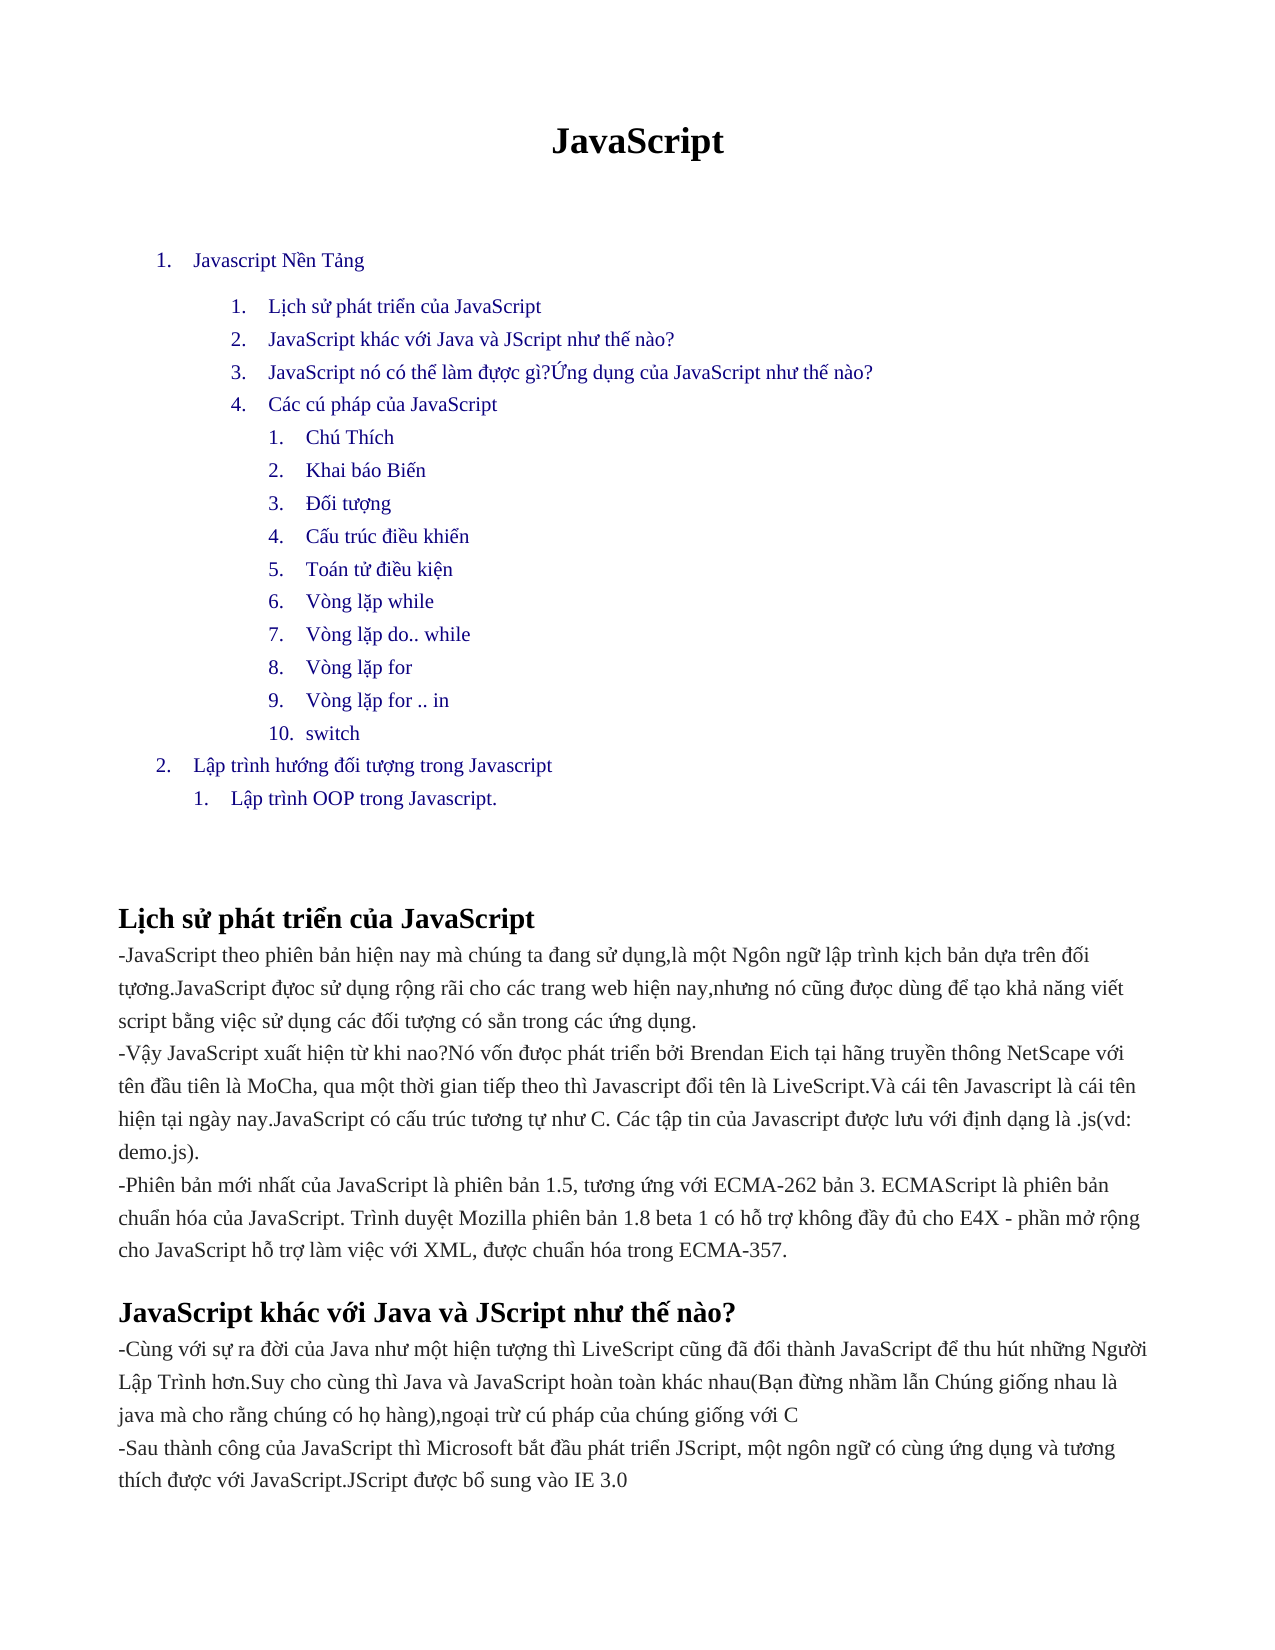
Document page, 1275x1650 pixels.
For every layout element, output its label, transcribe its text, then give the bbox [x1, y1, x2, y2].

list Vòng lặp do.. while [268, 613, 1157, 646]
list Khai báo Biến [268, 449, 1157, 482]
list JavaScript khác với Java và JScript như thế nào? [231, 318, 1157, 351]
list Vòng lặp for [268, 646, 1157, 679]
list JavaScript nó có thể làm đựợc gì?Ứng dụng của JavaScript như thế nào? [231, 351, 1157, 384]
list Lập trình hướng đối tượng trong Javascript [156, 744, 1157, 777]
text -Cùng với sự ra đời của Java như một hiện tượng thì LiveScript cũng đã đổi thành JavaScript để thu hút những Người Lập Trình hơn.Suy cho cùng thì Java và JavaScript hoàn toàn khác nhau(Bạn đừng nhầm lẫn Chúng giống nhau là java mà cho rằng chúng có họ hàng),ngoại trừ cú pháp của chúng giống với C -Sau thành công của JavaScript thì Microsoft bắt đầu phát triển JScript, một ngôn ngữ có cùng ứng dụng và tương thích được với JavaScript.JScript được bổ sung vào IE 3.0 [118, 1329, 1157, 1494]
list Vòng lặp while [268, 581, 1157, 613]
list Đối tượng [268, 482, 1157, 515]
list Vòng lặp for .. in [268, 679, 1157, 712]
list Chú Thích [268, 416, 1157, 449]
list Lịch sử phát triển của JavaScript [231, 285, 1157, 318]
text Lịch sử phát triển của JavaScript [118, 901, 1157, 934]
list Cấu trúc điều khiển [268, 515, 1157, 548]
list switch [268, 712, 1157, 744]
text -JavaScript theo phiên bản hiện nay mà chúng ta đang sử dụng,là một Ngôn ngữ lập trình kịch bản dựa trên đối tựơng.JavaScript đựoc sử dụng rộng rãi cho các trang web hiện nay,nhưng nó cũng đưọc dùng để tạo khả năng viết script bằng việc sử dụng các đối tượng có sẳn trong các ứng dụng. -Vậy JavaScript xuất hiện từ khi nao?Nó vốn đưọc phát triển bởi Brendan Eich tại hãng truyền thông NetScape với tên đầu tiên là MoCha, qua một thời gian tiếp theo thì Javascript đổi tên là LiveScript.Và cái tên Javascript là cái tên hiện tại ngày nay.JavaScript có cấu trúc tương tự như C. Các tập tin của Javascript được lưu với định dạng là .js(vd: demo.js). -Phiên bản mới nhất của JavaScript là phiên bản 1.5, tương ứng với ECMA-262 bản 3. ECMAScript là phiên bản chuẩn hóa của JavaScript. Trình duyệt Mozilla phiên bản 1.8 beta 1 có hỗ trợ không đầy đủ cho E4X - phần mở rộng cho JavaScript hỗ trợ làm việc với XML, được chuẩn hóa trong ECMA-357. [118, 934, 1157, 1262]
text JavaScript [118, 118, 1157, 161]
list Toán tử điều kiện [268, 548, 1157, 581]
list Các cú pháp của JavaScript [231, 384, 1157, 416]
text JavaScript khác với Java và JScript như thế nào? [118, 1295, 1157, 1329]
list Javascript Nền Tảng [156, 247, 1157, 273]
list Lập trình OOP trong Javascript. [193, 777, 1157, 810]
